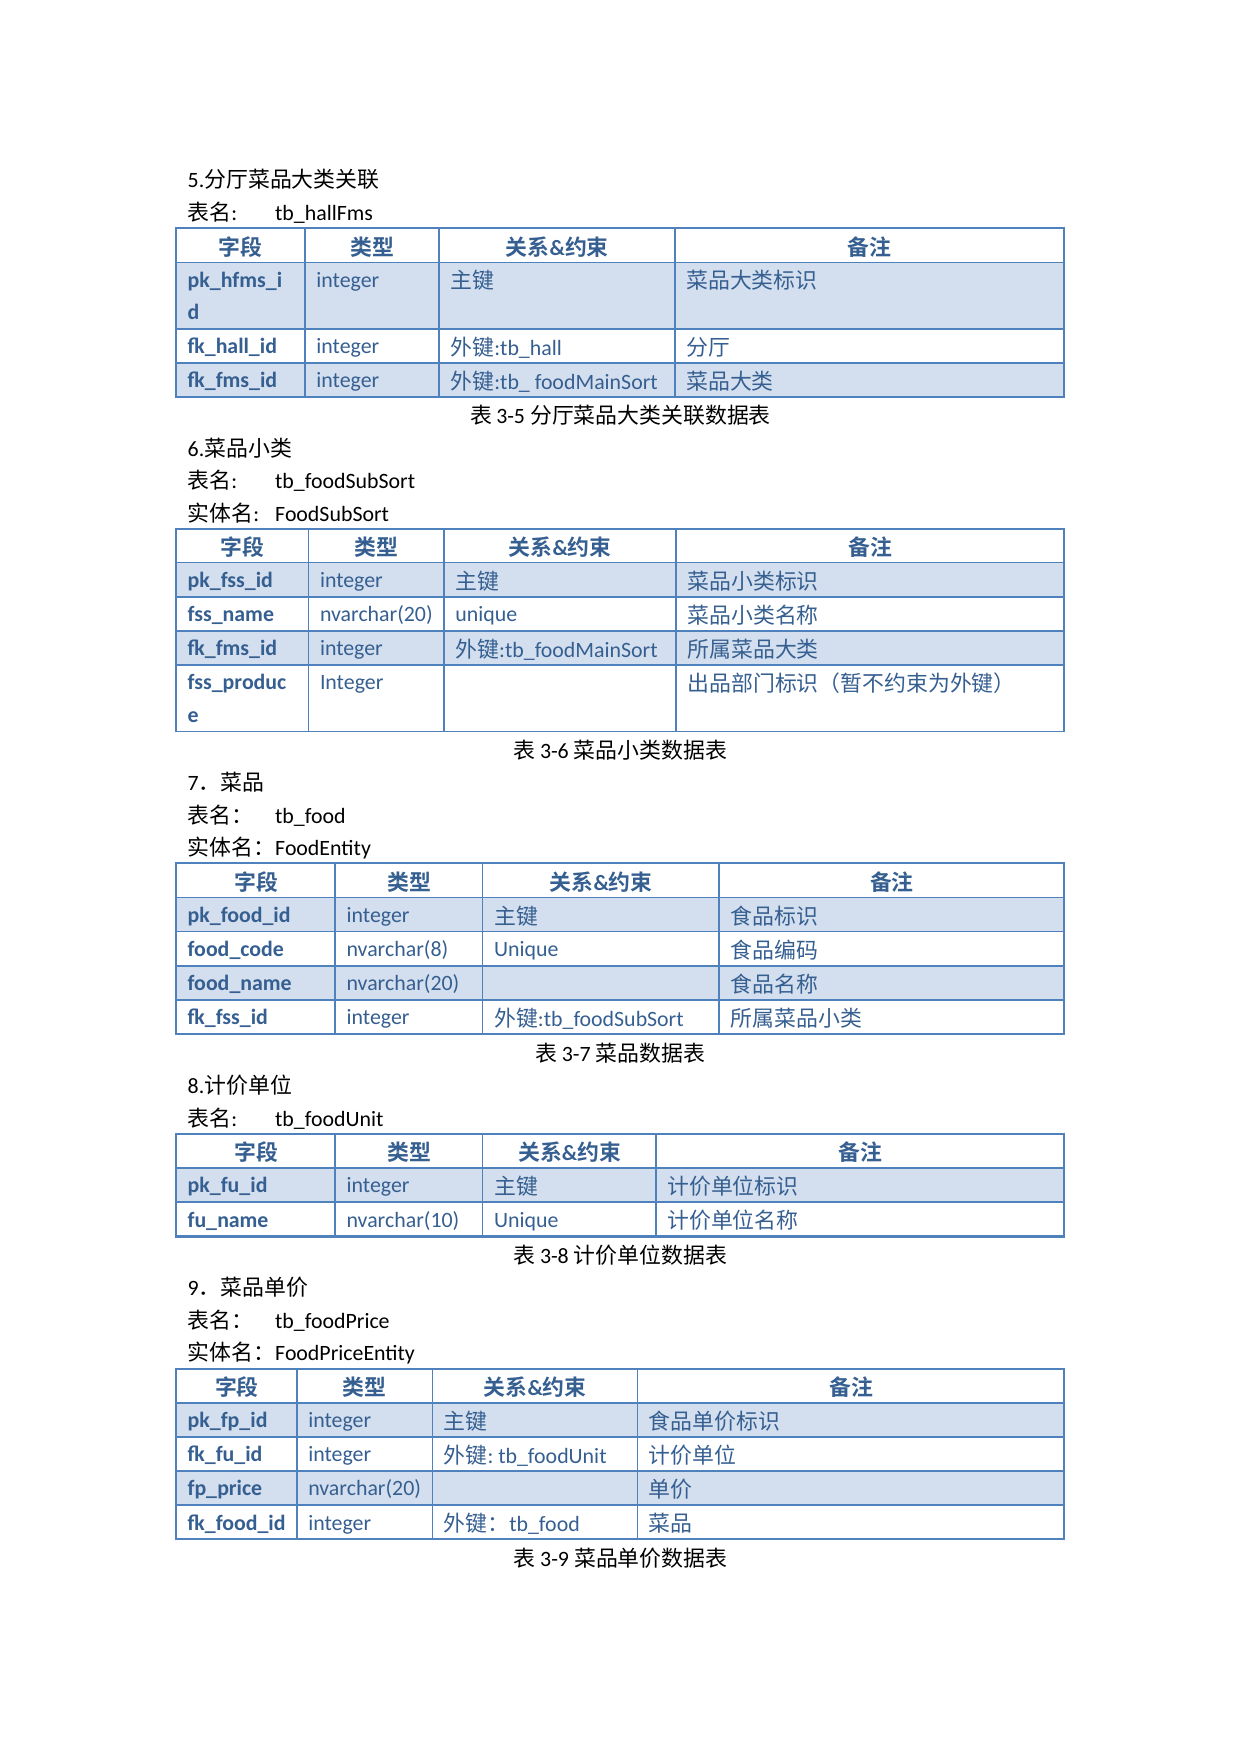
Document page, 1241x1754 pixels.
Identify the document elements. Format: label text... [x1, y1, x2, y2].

table_cell fk_hall_id [177, 330, 304, 362]
table_cell integer [336, 1001, 482, 1033]
table_cell 食品单价标识 [638, 1404, 1063, 1436]
text 表3-5 分厅菜品大类关联数据表 [187, 398, 1053, 430]
table_header 备注 [676, 229, 1063, 262]
table_cell 菜品大类 [676, 364, 1063, 396]
table_cell integer [298, 1404, 432, 1436]
table_cell fk_fu_id [177, 1438, 296, 1470]
table_cell 菜品大类标识 [676, 263, 1063, 328]
table_cell nvarchar(10) [336, 1203, 482, 1235]
table_cell integer [336, 1169, 482, 1201]
table_header 备注 [720, 864, 1063, 897]
table_cell fk_fms_id [177, 364, 304, 396]
table_cell 出品部门标识（暂不约束为外键） [677, 666, 1063, 731]
table_cell pk_fss_id [177, 563, 308, 596]
table_cell integer [298, 1506, 432, 1538]
text 表名: tb_foodUnit [187, 1100, 1053, 1133]
table_cell integer [306, 330, 438, 362]
table_cell nvarchar(20) [336, 967, 482, 999]
text 7．菜品 [187, 765, 1053, 797]
table_header 备注 [677, 530, 1063, 562]
table_cell [445, 666, 675, 731]
table_cell 主键 [445, 563, 675, 596]
text 表3-8 计价单位数据表 [187, 1238, 1053, 1270]
table_cell 菜品小类名称 [677, 598, 1063, 630]
table_cell 分厅 [676, 330, 1063, 362]
table_header 字段 [177, 864, 334, 897]
table_header 备注 [657, 1135, 1063, 1167]
text 实体名：FoodEntity [187, 830, 1053, 862]
table_header 字段 [177, 1370, 296, 1402]
table_cell Integer [309, 666, 443, 731]
text 表 3-9 菜品单价数据表 [187, 1540, 1053, 1573]
table_cell 单价 [638, 1472, 1063, 1504]
table_cell fss_name [177, 598, 308, 630]
text 实体名: FoodSubSort [187, 495, 1053, 528]
table_header 关系&约束 [483, 1135, 655, 1167]
table_cell integer [306, 263, 438, 328]
table_cell 主键 [483, 1169, 655, 1201]
table_cell integer [309, 632, 443, 664]
text 8.计价单位 [187, 1068, 1053, 1100]
table_cell nvarchar(20) [298, 1472, 432, 1504]
table_header 字段 [177, 530, 308, 562]
table_cell 外键:tb_hall [440, 330, 674, 362]
text 表名: tb_foodSubSort [187, 463, 1053, 495]
table_cell 食品名称 [720, 967, 1063, 999]
table_cell 所属菜品小类 [720, 1001, 1063, 1033]
table_cell fss_produce [177, 666, 308, 731]
table_header 类型 [336, 864, 482, 897]
table_cell 外键:tb_foodMainSort [445, 632, 675, 664]
table_cell fu_name [177, 1203, 334, 1235]
table_cell 主键 [433, 1404, 637, 1436]
table_cell Unique [483, 932, 718, 965]
table_cell 计价单位 [638, 1438, 1063, 1470]
table_header 关系&约束 [440, 229, 674, 262]
table_cell fk_food_id [177, 1506, 296, 1538]
table_cell 食品标识 [720, 898, 1063, 931]
text 表名： tb_foodPrice [187, 1302, 1053, 1335]
table_cell fk_fss_id [177, 1001, 334, 1033]
table_header 字段 [177, 1135, 334, 1167]
table_header 备注 [638, 1370, 1063, 1402]
table_cell integer [336, 898, 482, 931]
table_cell 外键:tb_ foodMainSort [440, 364, 674, 396]
text 表名： tb_food [187, 797, 1053, 830]
table_cell pk_fu_id [177, 1169, 334, 1201]
text 表3-6 菜品小类数据表 [187, 732, 1053, 765]
table_header 关系&约束 [445, 530, 675, 562]
table_header 类型 [309, 530, 443, 562]
table_header 类型 [306, 229, 438, 262]
table_cell pk_hfms_id [177, 263, 304, 328]
text 6.菜品小类 [187, 430, 1053, 463]
table_cell [483, 967, 718, 999]
table_header 字段 [177, 229, 304, 262]
table_cell 外键: tb_foodUnit [433, 1438, 637, 1470]
table_header 类型 [298, 1370, 432, 1402]
table_cell fp_price [177, 1472, 296, 1504]
table_cell integer [309, 563, 443, 596]
table_cell Unique [483, 1203, 655, 1235]
table_cell unique [445, 598, 675, 630]
table_cell 主键 [483, 898, 718, 931]
table_cell 菜品小类标识 [677, 563, 1063, 596]
table_cell 外键：tb_food [433, 1506, 637, 1538]
table_cell nvarchar(20) [309, 598, 443, 630]
table_header 类型 [336, 1135, 482, 1167]
table_cell 计价单位标识 [657, 1169, 1063, 1201]
table_cell 主键 [440, 263, 674, 328]
table_cell fk_fms_id [177, 632, 308, 664]
table_cell 计价单位名称 [657, 1203, 1063, 1235]
text 表名: tb_hallFms [187, 194, 1053, 227]
table_cell pk_food_id [177, 898, 334, 931]
table_cell 食品编码 [720, 932, 1063, 965]
table_cell integer [298, 1438, 432, 1470]
text 5.分厅菜品大类关联 [187, 162, 1053, 194]
table_cell 外键:tb_foodSubSort [483, 1001, 718, 1033]
text 表3-7 菜品数据表 [187, 1035, 1053, 1068]
table_cell [433, 1472, 637, 1504]
text 9．菜品单价 [187, 1270, 1053, 1302]
table_header 关系&约束 [483, 864, 718, 897]
table_cell pk_fp_id [177, 1404, 296, 1436]
table_cell 菜品 [638, 1506, 1063, 1538]
table_cell nvarchar(8) [336, 932, 482, 965]
table_cell 所属菜品大类 [677, 632, 1063, 664]
text 实体名：FoodPriceEntity [187, 1335, 1053, 1367]
table_cell integer [306, 364, 438, 396]
table_header 关系&约束 [433, 1370, 637, 1402]
table_cell food_name [177, 967, 334, 999]
table_cell food_code [177, 932, 334, 965]
